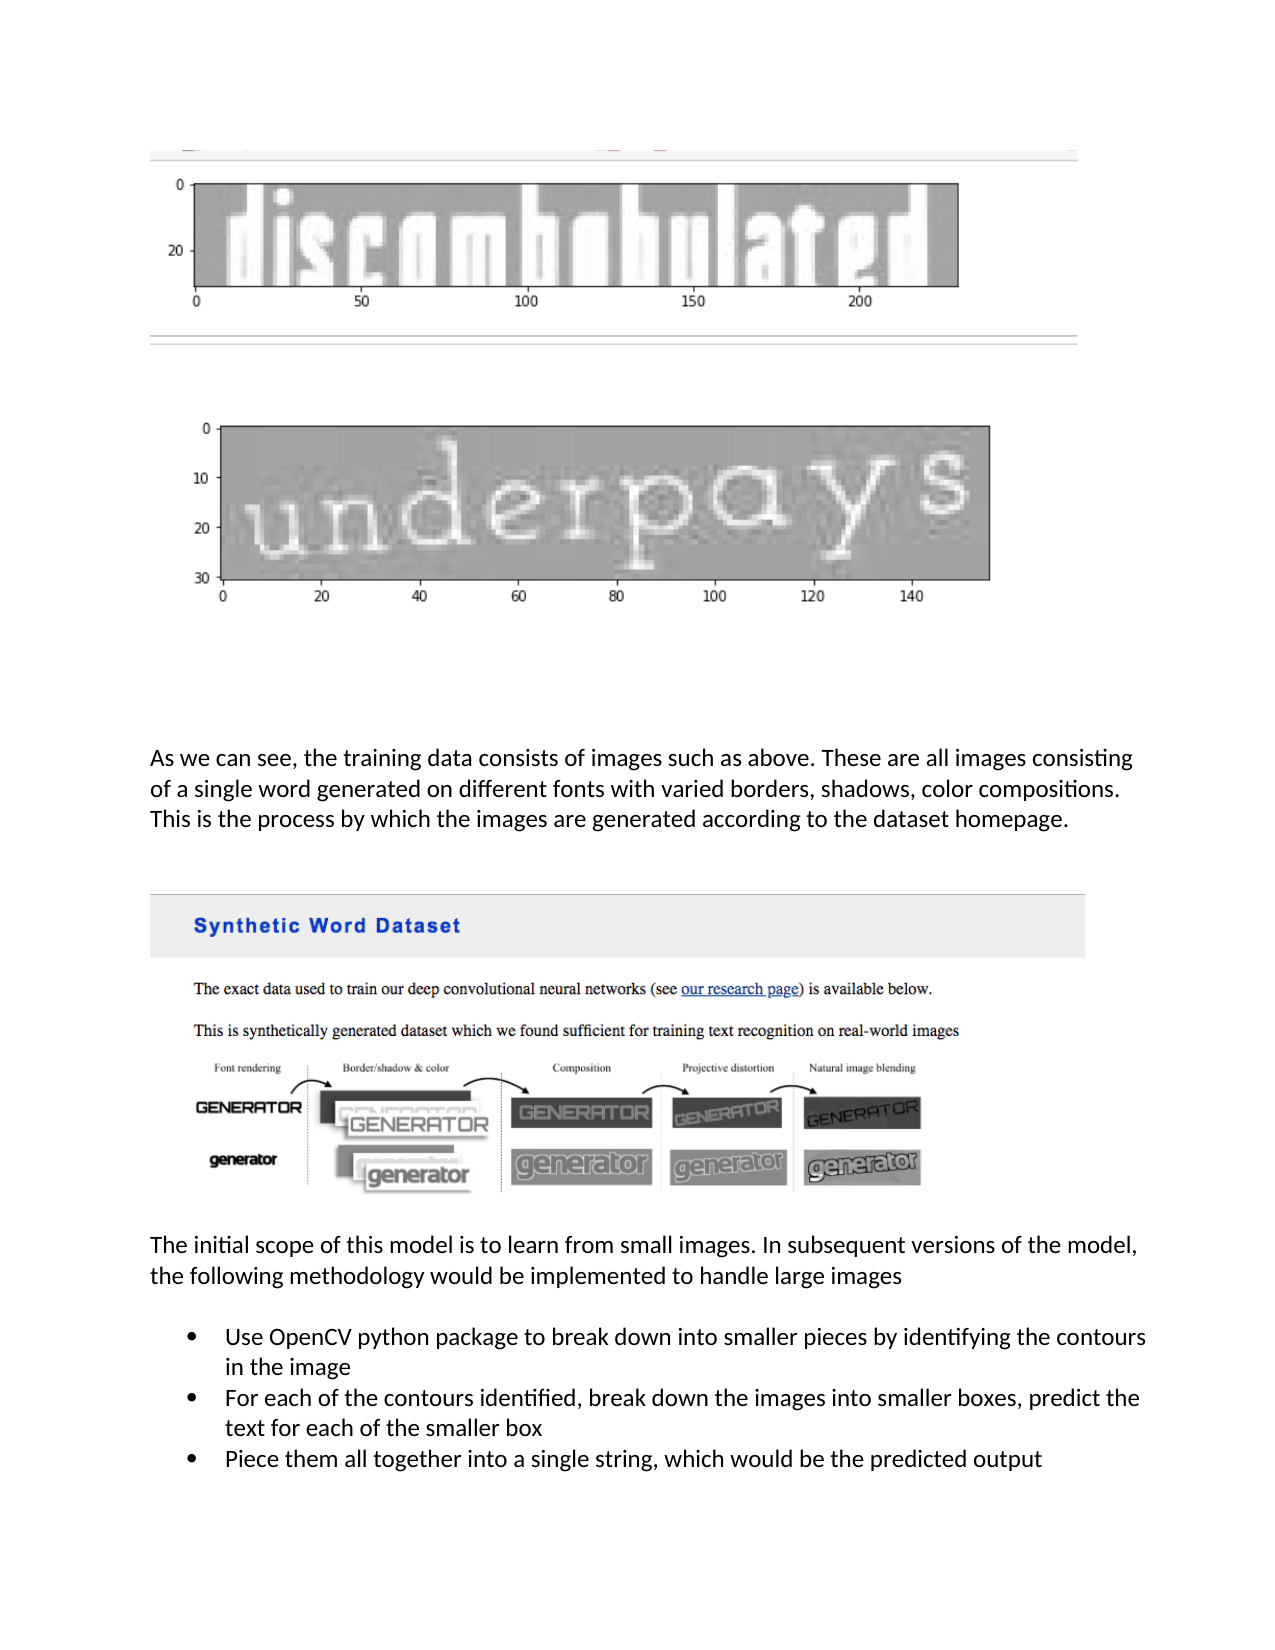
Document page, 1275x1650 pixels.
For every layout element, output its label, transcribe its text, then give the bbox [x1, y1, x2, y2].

list Piece them all together into a single string, which would be the predicted output [187, 1443, 1153, 1474]
picture [150, 894, 1086, 1199]
text As we can see, the training data consists of images such as above. These are all images consisting of a single word generated on different fonts with varied borders, shadows, color compositions. This is the process by which the images are generated according to the dataset homepage. [150, 742, 1153, 834]
picture [150, 150, 1078, 345]
list For each of the contours identified, break down the images into smaller boxes, predict the text for each of the smaller box [187, 1382, 1153, 1443]
text The initial scope of this model is to learn from small images. In subsequent versions of the model, the following methodology would be implemented to handle large images [150, 1229, 1153, 1291]
list Use OpenCV python package to break down into smaller pieces by identifying the contours in the image [187, 1321, 1153, 1382]
picture [150, 405, 1084, 621]
